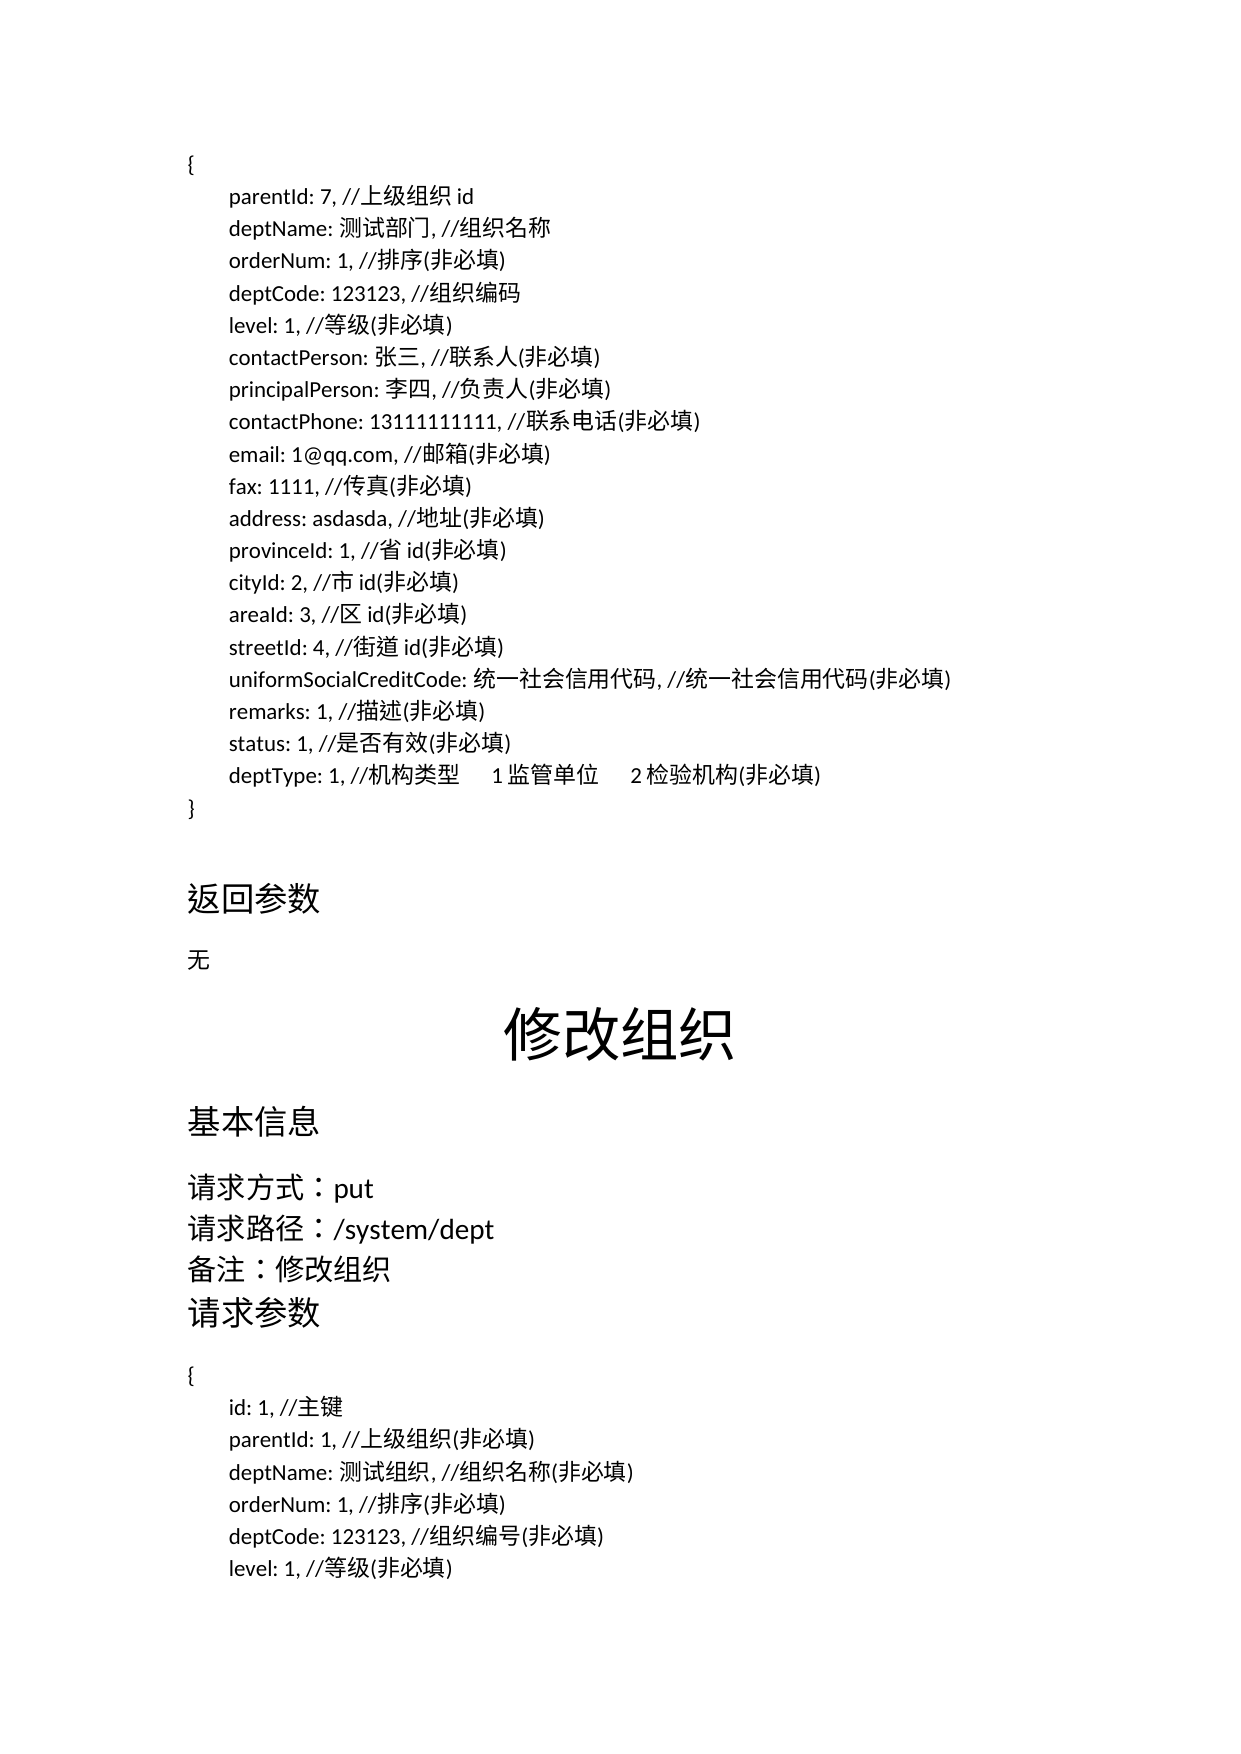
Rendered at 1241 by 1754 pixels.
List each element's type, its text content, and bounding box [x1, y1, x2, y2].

text { parentId: 7, //上级组织id deptName: 测试部门, //组织名称 orderNum: 1, //排序(非必填) deptCode: 123123, //组织编码 level: 1, //等级(非必填) contactPerson: 张三, //联系人(非必填) principalPerson: 李四, //负责人(非必填) contactPhone: 13111111111, //联系电话(非必填) email: 1@qq.com, //邮箱(非必填) fax: 1111, //传真(非必填) address: asdasda, //地址(非必填) provinceId: 1, //省id(非必填) cityId: 2, //市id(非必填) areaId: 3, //区id(非必填) streetId: 4, //街道id(非必填) uniformSocialCreditCode: 统一社会信用代码, //统一社会信用代码(非必填) remarks: 1, //描述(非必填) status: 1, //是否有效(非必填) deptType: 1, //机构类型 1监管单位 2检验机构(非必填) } [187, 150, 1053, 854]
text 无 [187, 947, 1053, 974]
text 基本信息 [187, 1102, 1053, 1143]
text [187, 1361, 1053, 1582]
text 请求方式：put 请求路径：/system/dept 备注：修改组织 请求参数 [187, 1170, 1053, 1334]
text 修改组织 [187, 999, 1053, 1071]
text 返回参数 [187, 879, 1053, 920]
